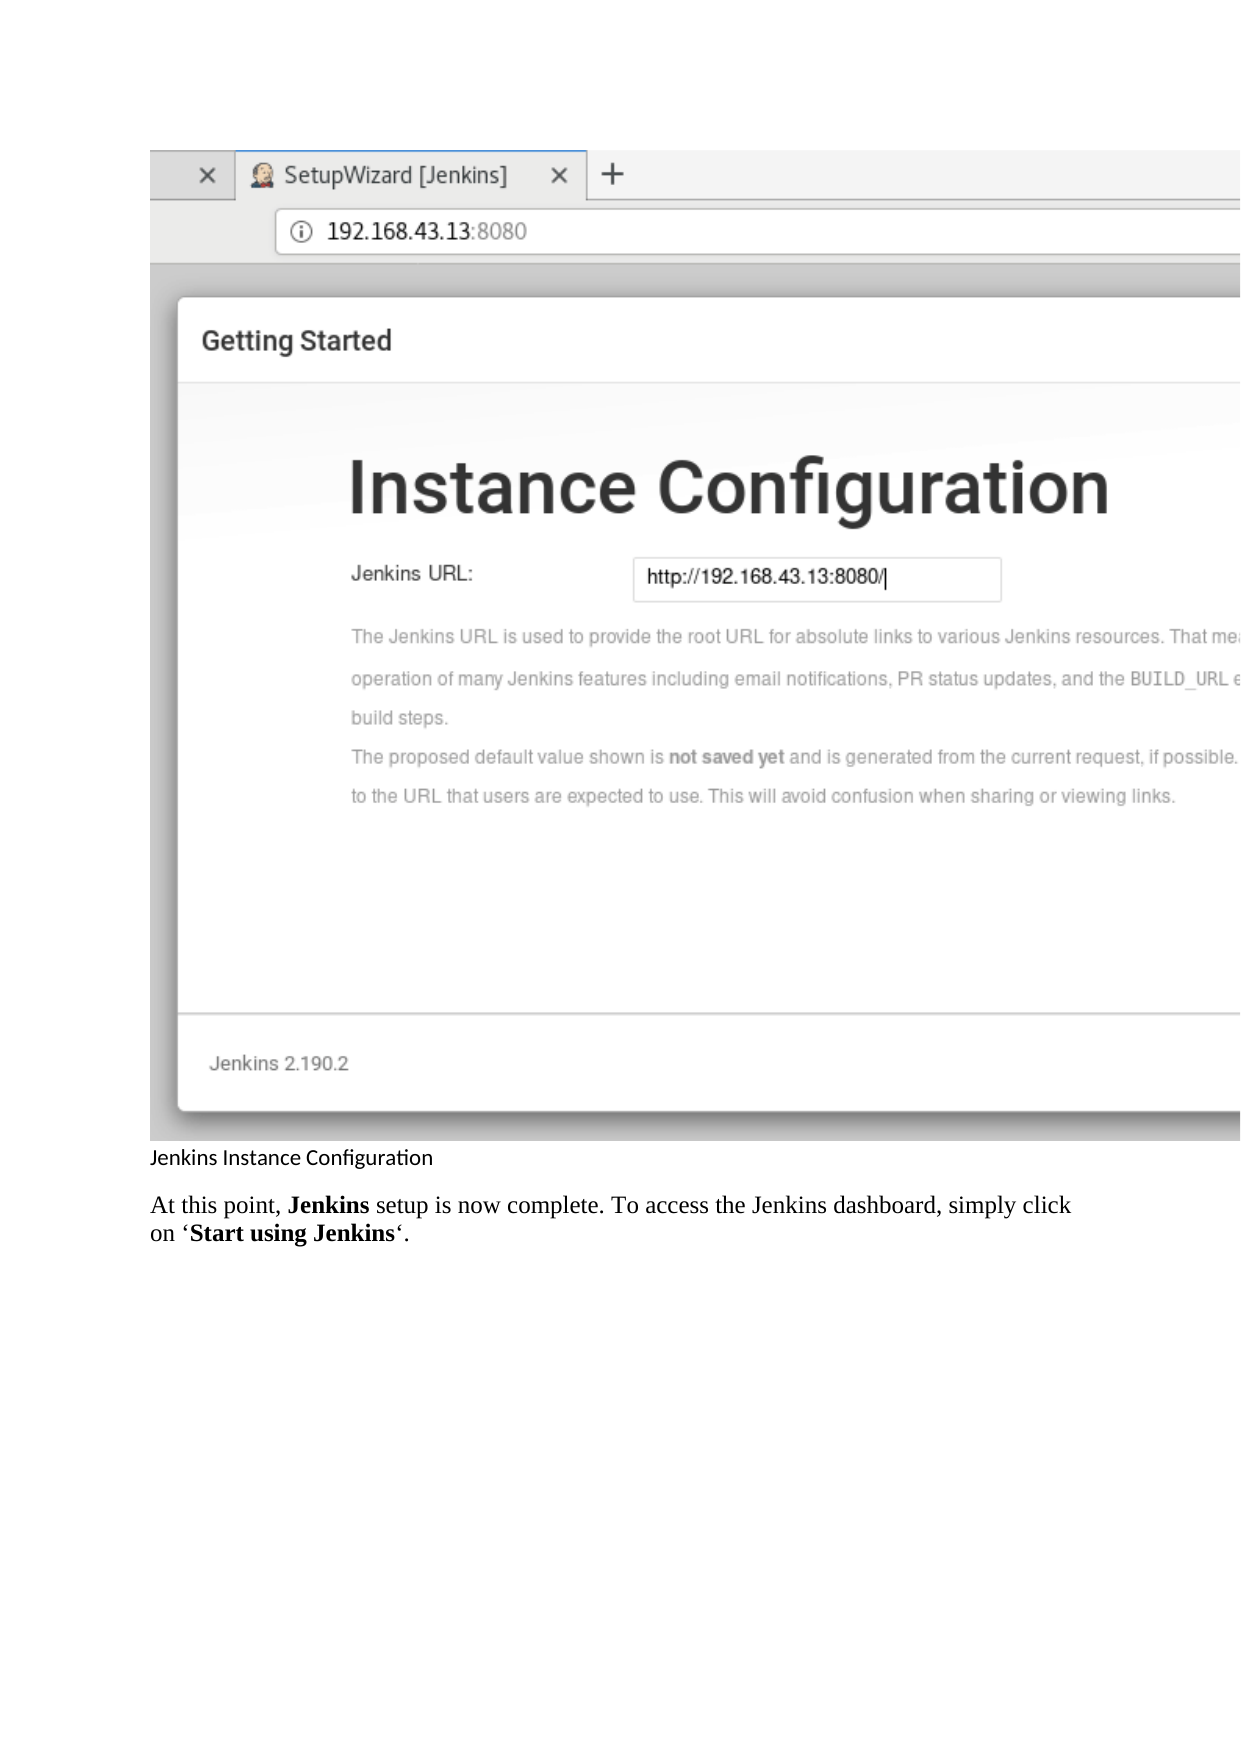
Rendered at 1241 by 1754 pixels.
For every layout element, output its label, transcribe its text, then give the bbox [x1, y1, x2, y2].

picture [150, 150, 1241, 1141]
text At this point, Jenkins setup is now complete. To access the Jenkins dashboard, simply click on ‘Start using Jenkins‘. [150, 1190, 1090, 1247]
text Jenkins Instance Configuration [150, 1141, 1090, 1171]
